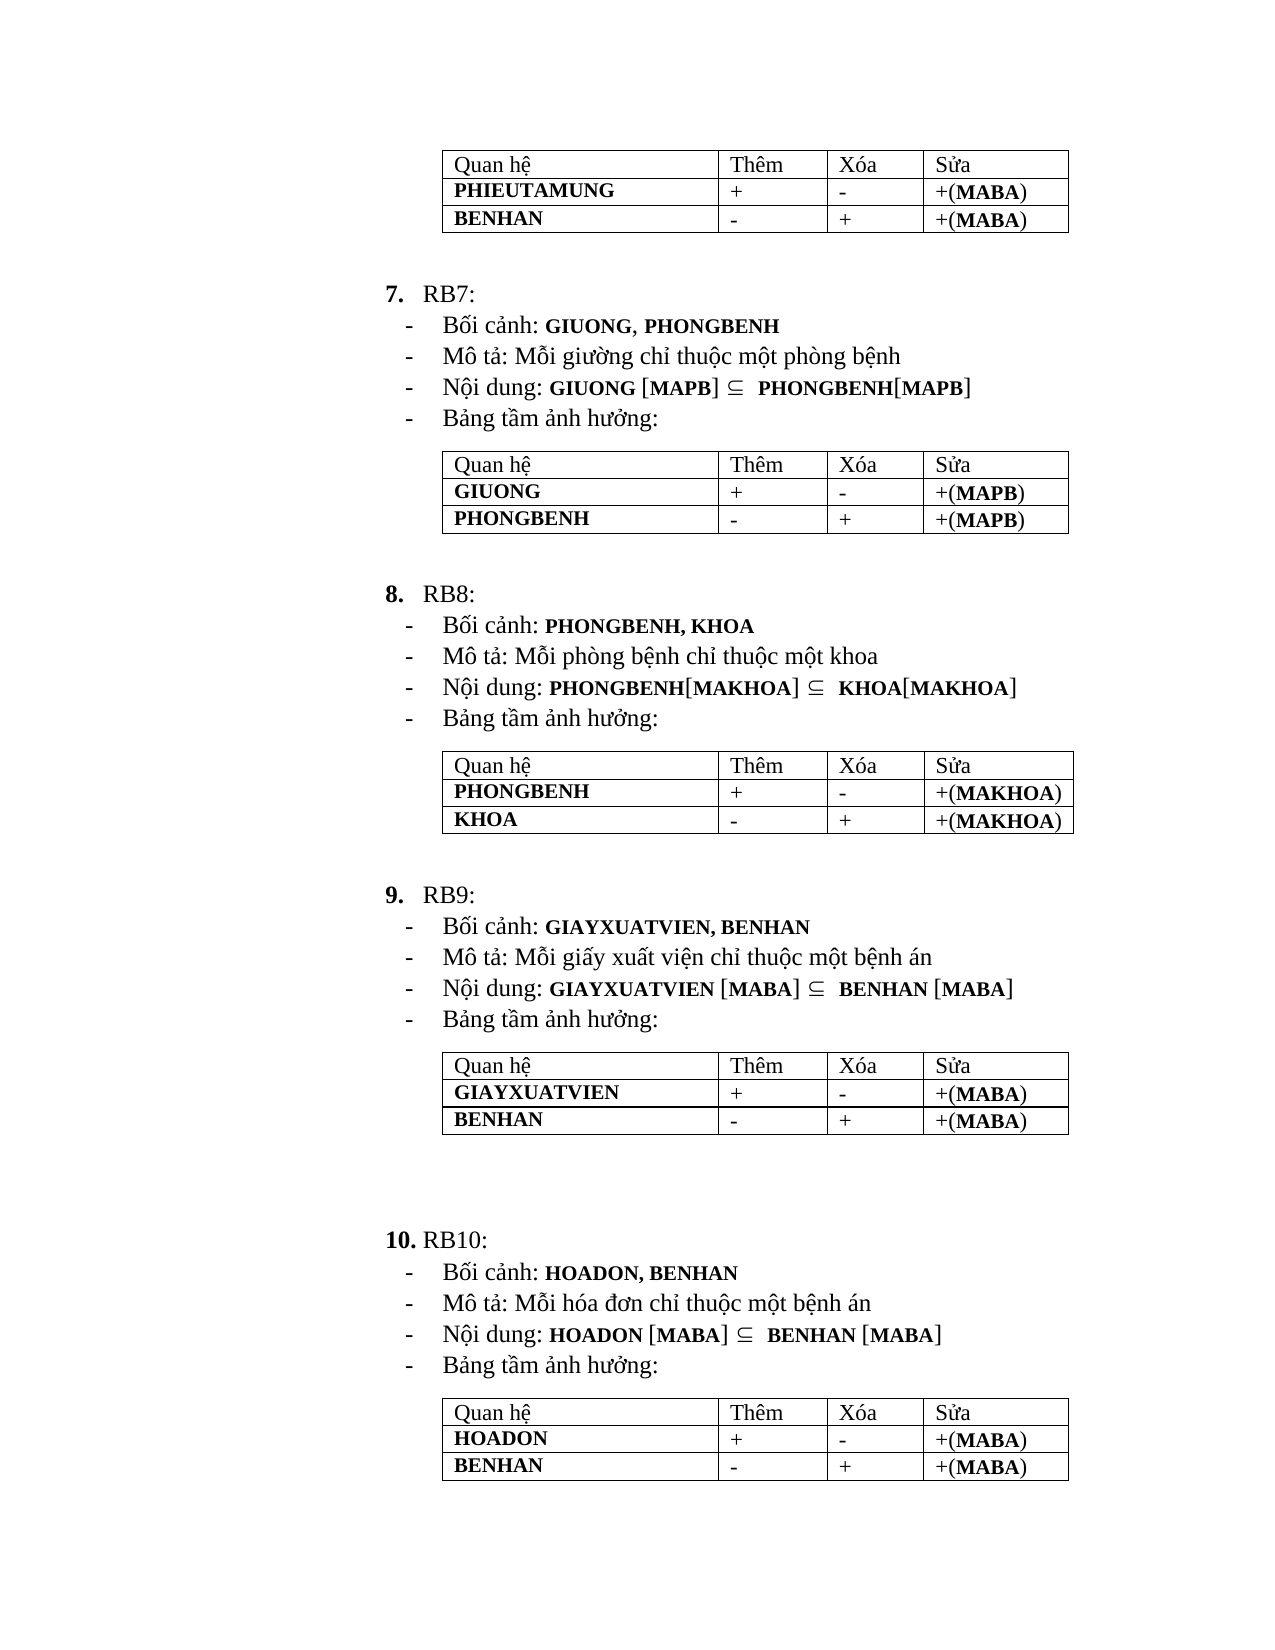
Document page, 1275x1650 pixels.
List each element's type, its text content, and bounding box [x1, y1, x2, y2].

list Mô tả: Mỗi hóa đơn chỉ thuộc một bệnh án [405, 1288, 1134, 1316]
table_cell +(MAPB) [924, 506, 1068, 533]
table_header Sửa [924, 452, 1068, 478]
list Nội dung: GIUONG [MAPB] PHONGBENH[MAPB] [405, 372, 1134, 401]
table_header Thêm [719, 1399, 827, 1425]
list RB9: [385, 880, 1134, 908]
table_cell BENHAN [443, 206, 718, 232]
table_cell + [719, 179, 827, 205]
table_cell - [719, 807, 827, 833]
table_cell + [828, 506, 923, 533]
table_header Xóa [828, 752, 924, 778]
list Bảng tầm ảnh hưởng: [405, 1350, 1134, 1378]
list Mô tả: Mỗi giấy xuất viện chỉ thuộc một bệnh án [405, 942, 1134, 971]
list Mô tả: Mỗi phòng bệnh chỉ thuộc một khoa [405, 641, 1134, 670]
table_header Quan hệ [443, 151, 718, 177]
table_cell + [828, 206, 923, 232]
table_cell PHONGBENH [443, 780, 718, 806]
list Nội dung: HOADON [MABA] BENHAN [MABA] [405, 1319, 1134, 1347]
table_cell - [828, 179, 923, 205]
list RB8: [385, 579, 1134, 608]
table_cell +(MABA) [924, 1080, 1068, 1106]
table_cell - [828, 479, 923, 505]
list RB7: [385, 279, 1134, 307]
table_cell + [828, 1108, 923, 1134]
table_cell - [719, 1453, 827, 1480]
list Bối cảnh: HOADON, BENHAN [405, 1257, 1134, 1285]
list Bảng tầm ảnh hưởng: [405, 1004, 1134, 1033]
table_header Thêm [719, 452, 827, 478]
table_cell GIAYXUATVIEN [443, 1080, 718, 1106]
table_cell +(MABA) [924, 1426, 1068, 1452]
table_header Thêm [719, 1053, 827, 1079]
list Bảng tầm ảnh hưởng: [405, 403, 1134, 432]
table_header Xóa [828, 452, 923, 478]
table_cell +(MAPB) [924, 479, 1068, 505]
list Bối cảnh: GIAYXUATVIEN, BENHAN [405, 911, 1134, 939]
table_header Xóa [828, 1399, 923, 1425]
table_cell - [828, 1426, 923, 1452]
list Nội dung: GIAYXUATVIEN [MABA] BENHAN [MABA] [405, 973, 1134, 1002]
table_cell +(MABA) [924, 179, 1068, 205]
table_header Sửa [924, 1053, 1068, 1079]
table_header Thêm [719, 752, 827, 778]
table_cell - [719, 206, 827, 232]
table_cell PHONGBENH [443, 506, 718, 533]
table_header Sửa [924, 151, 1068, 177]
table_header Quan hệ [443, 752, 718, 778]
table_cell BENHAN [443, 1453, 718, 1480]
table_cell - [828, 780, 924, 806]
table_cell - [719, 506, 827, 533]
table_cell HOADON [443, 1426, 718, 1452]
table_cell + [828, 1453, 923, 1480]
table_cell + [719, 479, 827, 505]
table_cell + [828, 807, 924, 833]
table_header Sửa [924, 1399, 1068, 1425]
list Mô tả: Mỗi giường chỉ thuộc một phòng bệnh [405, 341, 1134, 369]
table_cell +(MAKHOA) [925, 807, 1073, 833]
list RB10: [385, 1226, 1134, 1254]
table_cell +(MABA) [924, 206, 1068, 232]
table_header Thêm [719, 151, 827, 177]
table_header Quan hệ [443, 1053, 718, 1079]
table_cell KHOA [443, 807, 718, 833]
table_cell - [719, 1108, 827, 1134]
table_cell +(MABA) [924, 1453, 1068, 1480]
table_header Quan hệ [443, 452, 718, 478]
table_cell + [719, 1426, 827, 1452]
table_header Xóa [828, 1053, 923, 1079]
table_cell + [719, 780, 827, 806]
list Bối cảnh: PHONGBENH, KHOA [405, 610, 1134, 639]
list Bối cảnh: GIUONG, PHONGBENH [405, 310, 1134, 338]
table_header Quan hệ [443, 1399, 718, 1425]
table_cell - [828, 1080, 923, 1106]
list Bảng tầm ảnh hưởng: [405, 703, 1134, 732]
list Nội dung: PHONGBENH[MAKHOA] KHOA[MAKHOA] [405, 672, 1134, 701]
table_cell GIUONG [443, 479, 718, 505]
table_header Sửa [925, 752, 1073, 778]
table_cell BENHAN [443, 1108, 718, 1134]
table_cell +(MAKHOA) [925, 780, 1073, 806]
table_cell PHIEUTAMUNG [443, 179, 718, 205]
table_cell + [719, 1080, 827, 1106]
table_header Xóa [828, 151, 923, 177]
table_cell +(MABA) [924, 1108, 1068, 1134]
